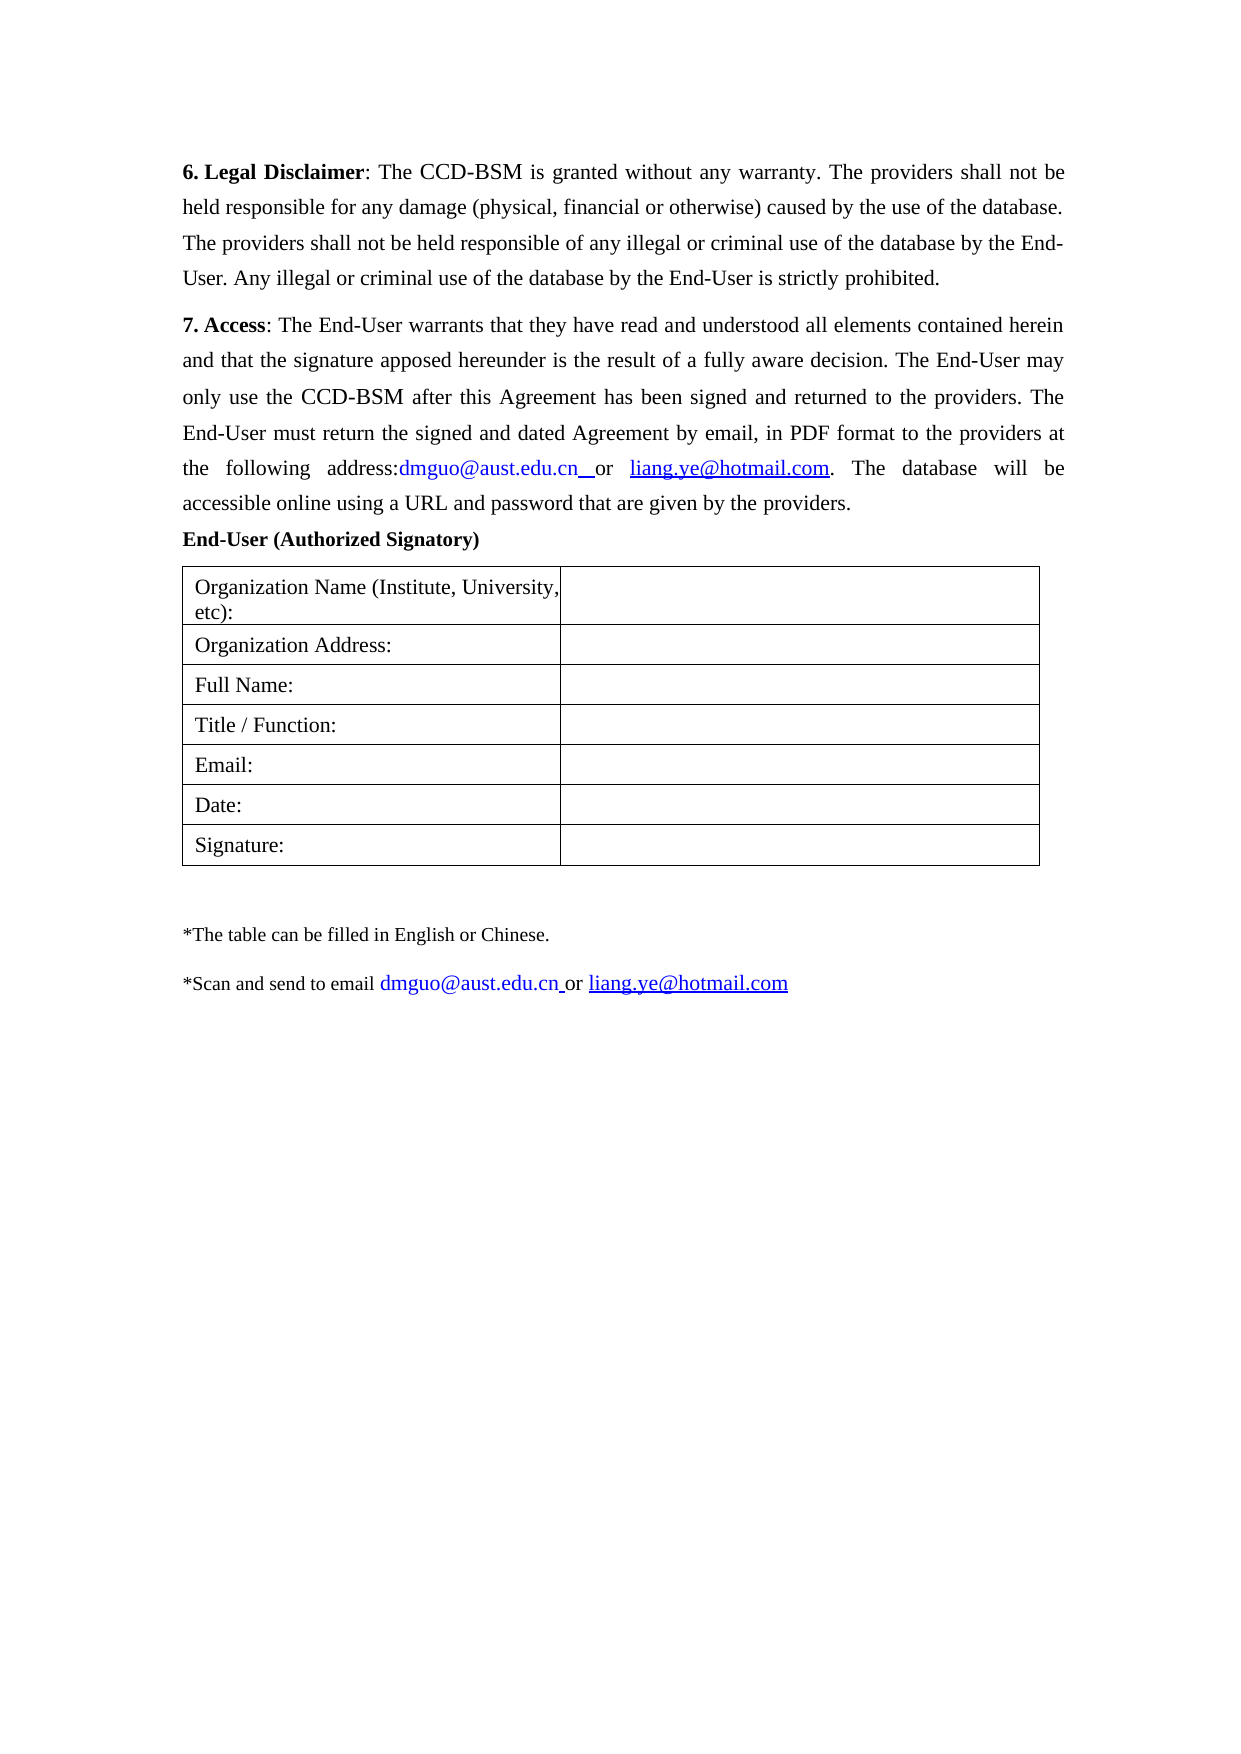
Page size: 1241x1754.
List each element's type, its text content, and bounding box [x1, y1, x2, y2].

table_cell [561, 785, 1039, 824]
table_cell [561, 625, 1039, 664]
table_cell [561, 665, 1039, 704]
table_cell Title / Function: [183, 705, 560, 744]
text *Scan and send to email dmguo@aust.edu.cn or liang.ye@hotmail.com [182, 969, 1082, 995]
table_cell Organization Address: [183, 625, 560, 664]
text *The table can be filled in English or Chinese. [182, 923, 1082, 946]
table_cell Full Name: [183, 665, 560, 704]
table_cell Email: [183, 745, 560, 784]
table_cell [561, 825, 1039, 864]
table_header Organization Name (Institute, University, etc): [183, 567, 560, 624]
list Legal Disclaimer: The CCD-BSM is granted without any warranty. The providers shall not be held responsible for any damage (physical, financial or otherwise) caused by the use of the database. The providers shall not be held responsible of any illegal or criminal use of the database by the End- User. Any illegal or criminal use of the database by the End-User is strictly prohibited. [182, 158, 1065, 290]
table_cell [561, 705, 1039, 744]
text End-User (Authorized Signatory) [182, 527, 1082, 551]
list Access: The End-User warrants that they have read and understood all elements contained herein and that the signature apposed hereunder is the result of a fully aware decision. The End-User may only use the CCD-BSM after this Agreement has been signed and returned to the providers. The End-User must return the signed and dated Agreement by email, in PDF format to the providers at the following address:dmguo@aust.edu.cn or liang.ye@hotmail.com. The database will be accessible online using a URL and password that are given by the providers. [182, 312, 1065, 515]
table_header [561, 567, 1039, 624]
table_cell Date: [183, 785, 560, 824]
table_cell Signature: [183, 825, 560, 864]
table_cell [561, 745, 1039, 784]
